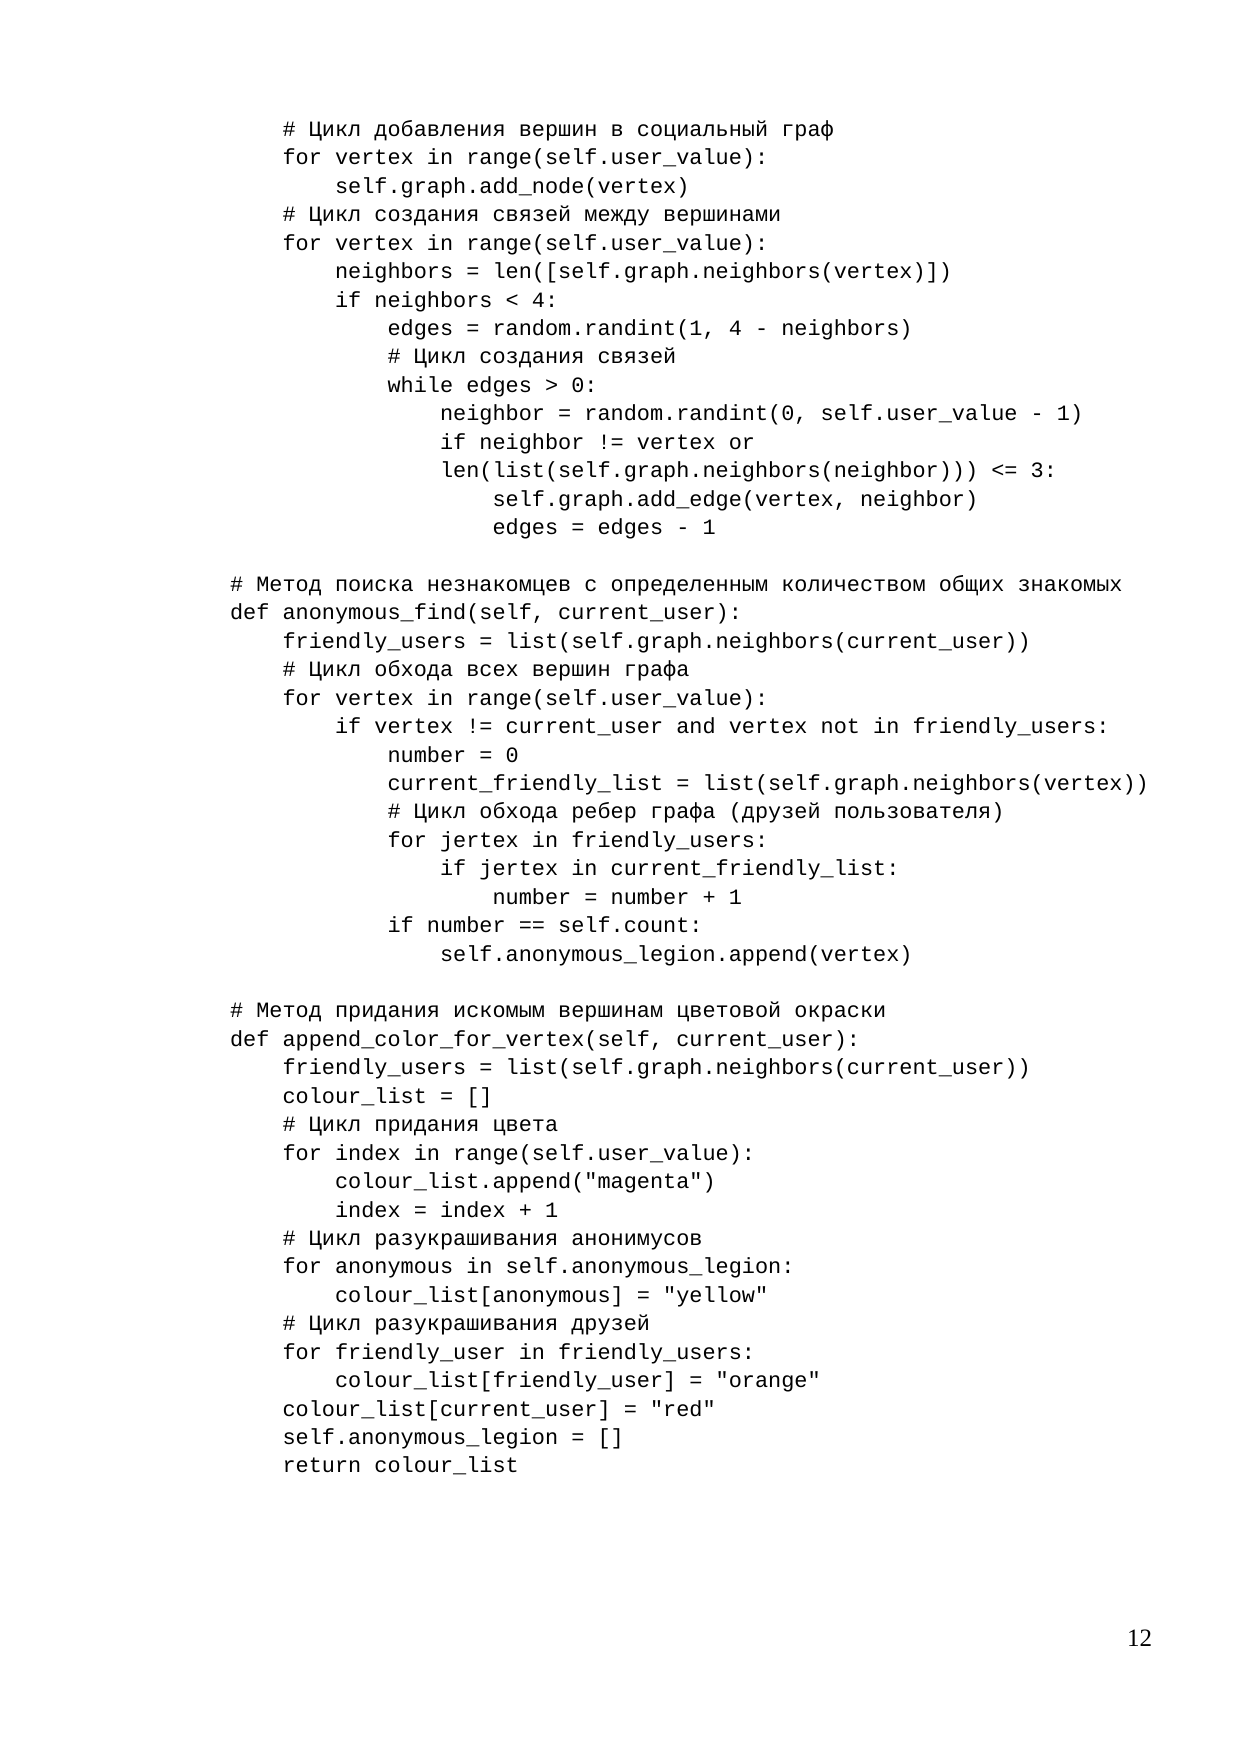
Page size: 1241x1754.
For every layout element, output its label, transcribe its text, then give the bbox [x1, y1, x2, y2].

text for vertex in range(self.user_value): [177, 687, 1152, 712]
text colour_list.append("magenta") [177, 1170, 1152, 1195]
text for vertex in range(self.user_value): [177, 232, 1152, 257]
text for vertex in range(self.user_value): [177, 147, 1152, 171]
text neighbor = random.randint(0, self.user_value - 1) [177, 402, 1152, 427]
text for friendly_user in friendly_users: [177, 1341, 1152, 1366]
text def append_color_for_vertex(self, current_user): [177, 1028, 1152, 1053]
text if number == self.count: [177, 914, 1152, 939]
text neighbors = len([self.graph.neighbors(vertex)]) [177, 260, 1152, 285]
text # Метод придания искомым вершинам цветовой окраски [177, 1000, 1152, 1024]
text if vertex != current_user and vertex not in friendly_users: [177, 715, 1152, 740]
text colour_list = [] [177, 1085, 1152, 1110]
text # Цикл добавления вершин в социальный граф [177, 118, 1152, 143]
text friendly_users = list(self.graph.neighbors(current_user)) [177, 1057, 1152, 1081]
text current_friendly_list = list(self.graph.neighbors(vertex)) [177, 772, 1152, 797]
text friendly_users = list(self.graph.neighbors(current_user)) [177, 630, 1152, 655]
text # Цикл создания связей между вершинами [177, 203, 1152, 228]
text self.anonymous_legion = [] [177, 1426, 1152, 1451]
text for jertex in friendly_users: [177, 829, 1152, 854]
text return colour_list [177, 1455, 1152, 1479]
text number = number + 1 [177, 886, 1152, 911]
text if jertex in current_friendly_list: [177, 857, 1152, 882]
text # Цикл обхода ребер графа (друзей пользователя) [177, 801, 1152, 825]
text def anonymous_find(self, current_user): [177, 602, 1152, 626]
text self.anonymous_legion.append(vertex) [177, 943, 1152, 968]
text # Метод поиска незнакомцев с определенным количеством общих знакомых [177, 573, 1152, 598]
text edges = edges - 1 [177, 516, 1152, 541]
text # Цикл разукрашивания анонимусов [177, 1227, 1152, 1252]
text # Цикл разукрашивания друзей [177, 1312, 1152, 1337]
text self.graph.add_node(vertex) [177, 175, 1152, 200]
text if neighbor != vertex or [177, 431, 1152, 456]
text self.graph.add_edge(vertex, neighbor) [177, 488, 1152, 513]
text colour_list[friendly_user] = "orange" [177, 1369, 1152, 1394]
text # Цикл придания цвета [177, 1113, 1152, 1138]
text for anonymous in self.anonymous_legion: [177, 1256, 1152, 1280]
text len(list(self.graph.neighbors(neighbor))) <= 3: [177, 459, 1152, 484]
text colour_list[anonymous] = "yellow" [177, 1284, 1152, 1309]
text number = 0 [177, 744, 1152, 768]
text for index in range(self.user_value): [177, 1142, 1152, 1167]
text while edges > 0: [177, 374, 1152, 399]
text # Цикл создания связей [177, 346, 1152, 370]
text # Цикл обхода всех вершин графа [177, 658, 1152, 683]
text index = index + 1 [177, 1199, 1152, 1223]
text if neighbors < 4: [177, 289, 1152, 313]
text edges = random.randint(1, 4 - neighbors) [177, 317, 1152, 342]
text colour_list[current_user] = "red" [177, 1398, 1152, 1423]
